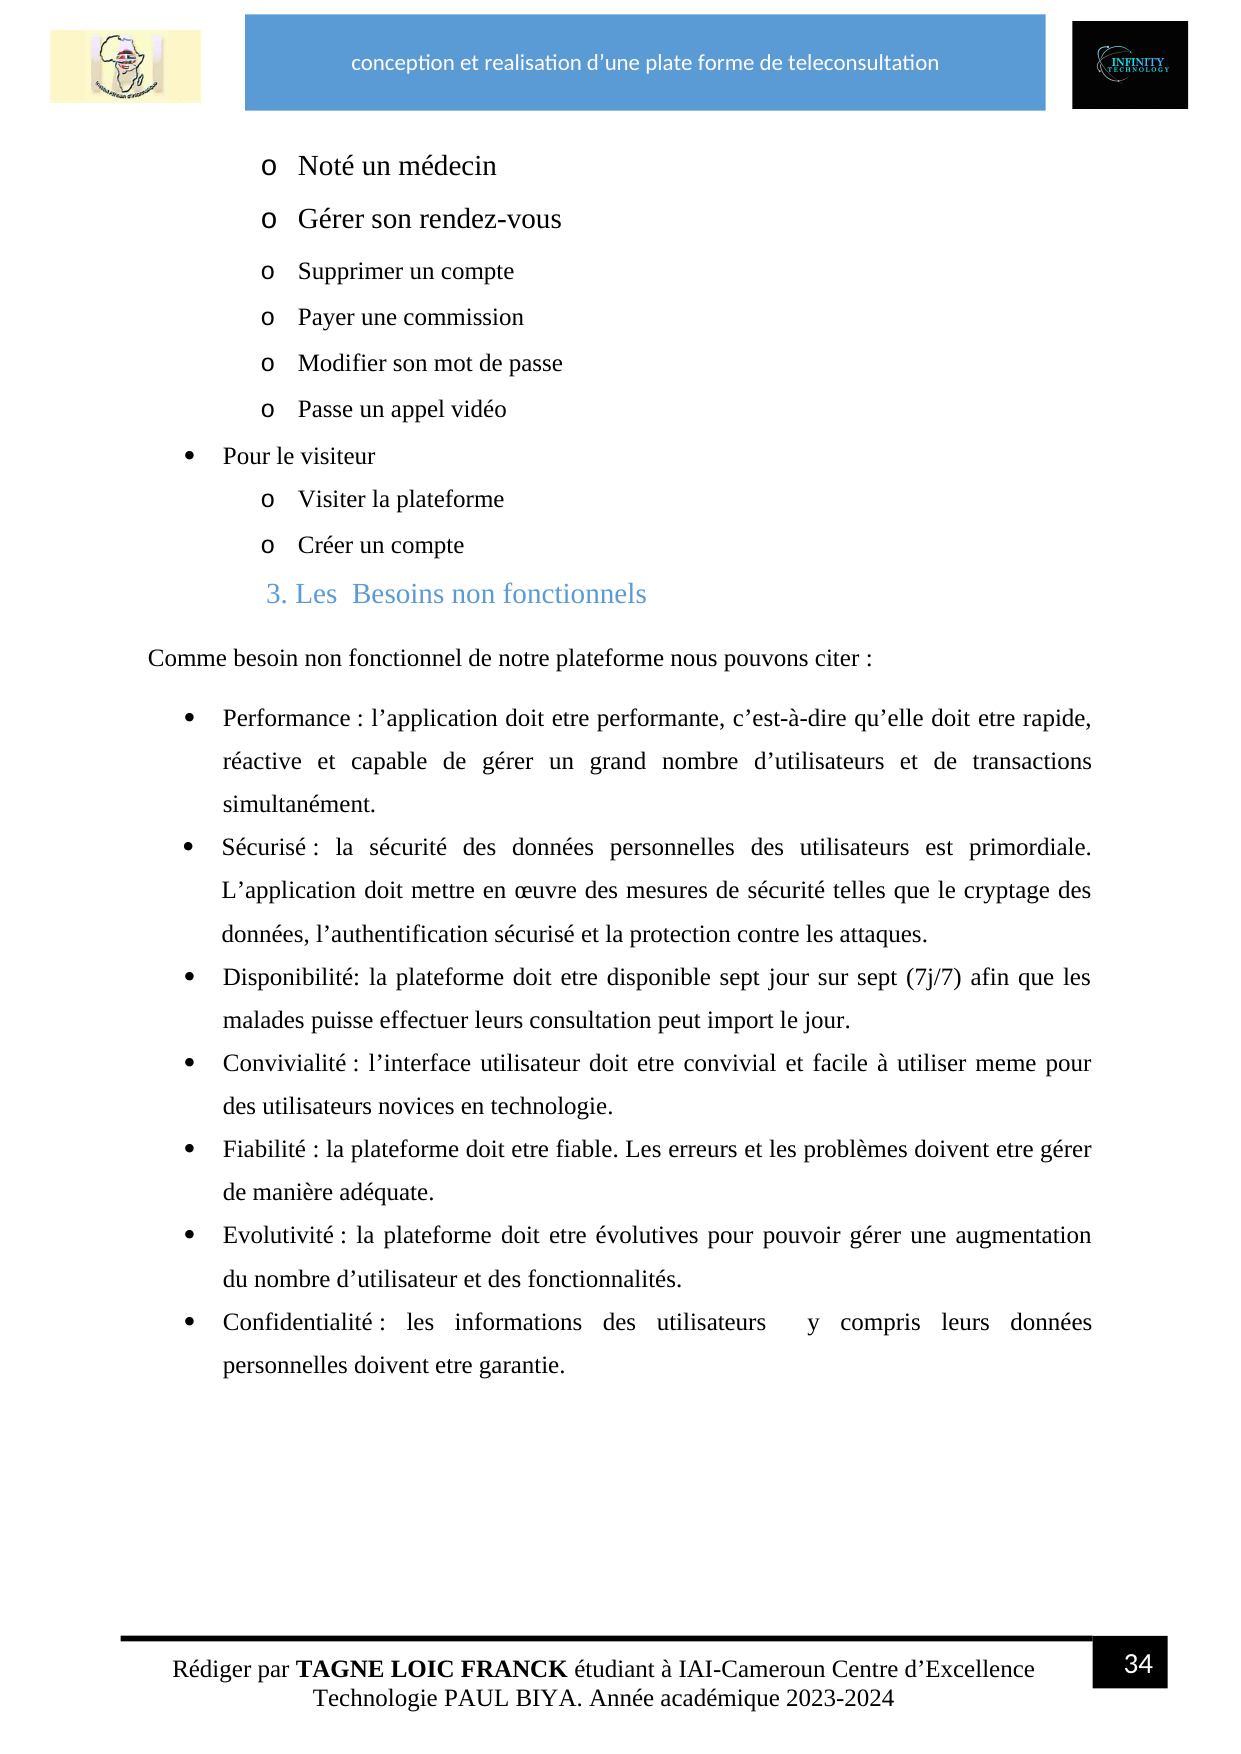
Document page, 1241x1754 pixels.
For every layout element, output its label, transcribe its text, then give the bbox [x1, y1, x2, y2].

list Modifier son mot de passe [260, 348, 1093, 379]
list Fiabilité : la plateforme doit etre fiable. Les erreurs et les problèmes doivent etre gérer de manière adéquate. [185, 1134, 1093, 1206]
list Disponibilité: la plateforme doit etre disponible sept jour sur sept (7j/7) afin que les malades puisse effectuer leurs consultation peut import le jour. [185, 962, 1093, 1034]
picture [50, 30, 202, 103]
list Payer une commission [260, 302, 1093, 333]
list Sécurisé : la sécurité des données personnelles des utilisateurs est primordiale. L’application doit mettre en œuvre des mesures de sécurité telles que le cryptage des données, l’authentification sécurisé et la protection contre les attaques. [184, 832, 1093, 947]
list Gérer son rendez-vous [260, 202, 1093, 238]
list Créer un compte [260, 530, 1093, 561]
picture [1072, 21, 1189, 109]
list Supprimer un compte [260, 256, 1093, 287]
list Passe un appel vidéo [260, 394, 1093, 425]
list Noté un médecin [260, 148, 1093, 184]
list Pour le visiteur [185, 441, 1093, 469]
list Evolutivité : la plateforme doit etre évolutives pour pouvoir gérer une augmentation du nombre d’utilisateur et des fonctionnalités. [185, 1221, 1093, 1292]
text Comme besoin non fonctionnel de notre plateforme nous pouvons citer : [148, 643, 1093, 672]
list Performance : l’application doit etre performante, c’est-à-dire qu’elle doit etre rapide, réactive et capable de gérer un grand nombre d’utilisateurs et de transactions simultanément. [185, 703, 1093, 818]
list Visiter la plateforme [260, 484, 1093, 515]
list Convivialité : l’interface utilisateur doit etre convivial et facile à utiliser meme pour des utilisateurs novices en technologie. [185, 1048, 1093, 1120]
list Les Besoins non fonctionnels [207, 576, 1093, 610]
list Confidentialité : les informations des utilisateurs y compris leurs données personnelles doivent etre garantie. [185, 1307, 1093, 1379]
